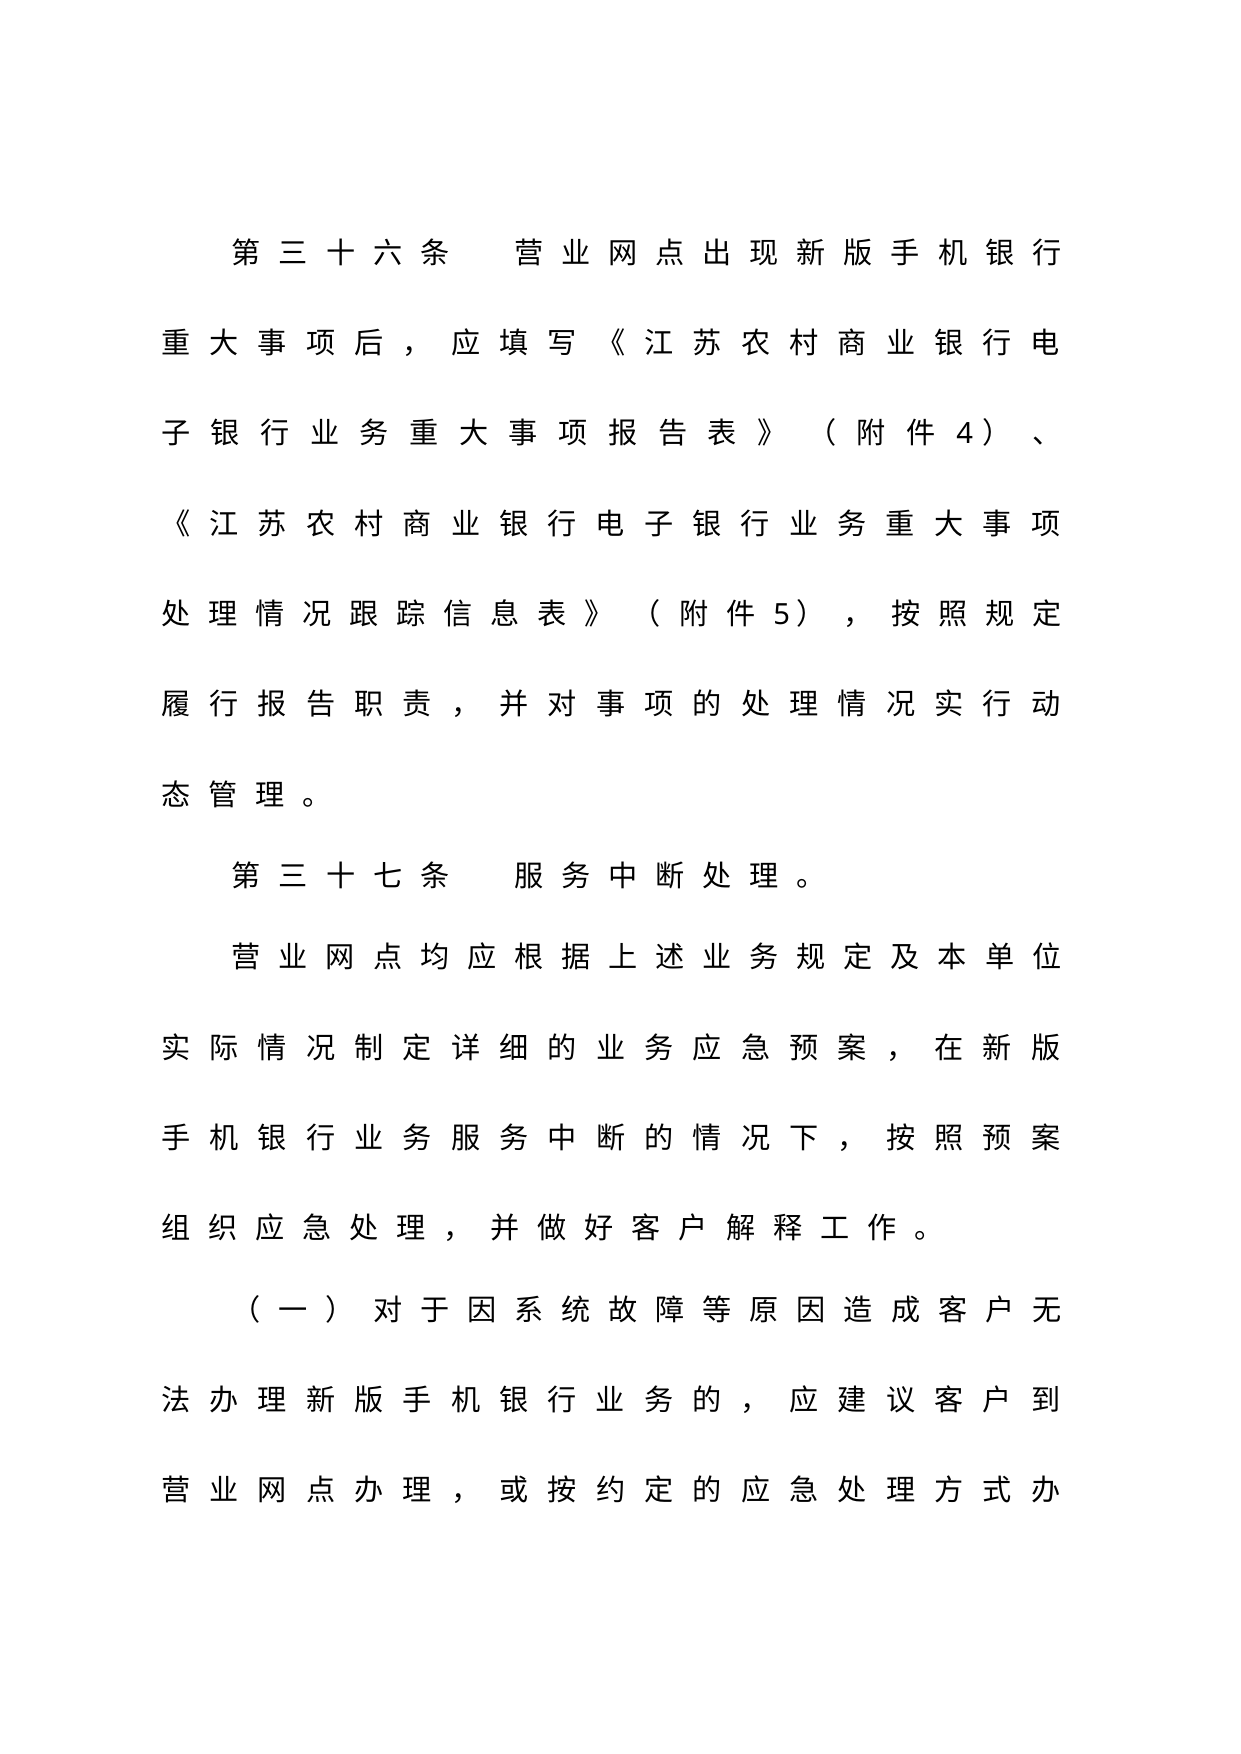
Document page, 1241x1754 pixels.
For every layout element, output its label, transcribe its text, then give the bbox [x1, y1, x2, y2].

text 第三十七条 服务中断处理。 [161, 843, 1079, 904]
text 第三十六条 营业网点出现新版手机银行重大事项后，应填写《江苏农村商业银行电子银行业务重大事项报告表》（附件4）、《江苏农村商业银行电子银行业务重大事项处理情况跟踪信息表》（附件5），按照规定履行报告职责，并对事项的处理情况实行动态管理。 [161, 220, 1079, 822]
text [161, 1277, 1079, 1518]
text 营业网点均应根据上述业务规定及本单位实际情况制定详细的业务应急预案，在新版手机银行业务服务中断的情况下，按照预案组织应急处理，并做好客户解释工作。 [161, 925, 1079, 1256]
